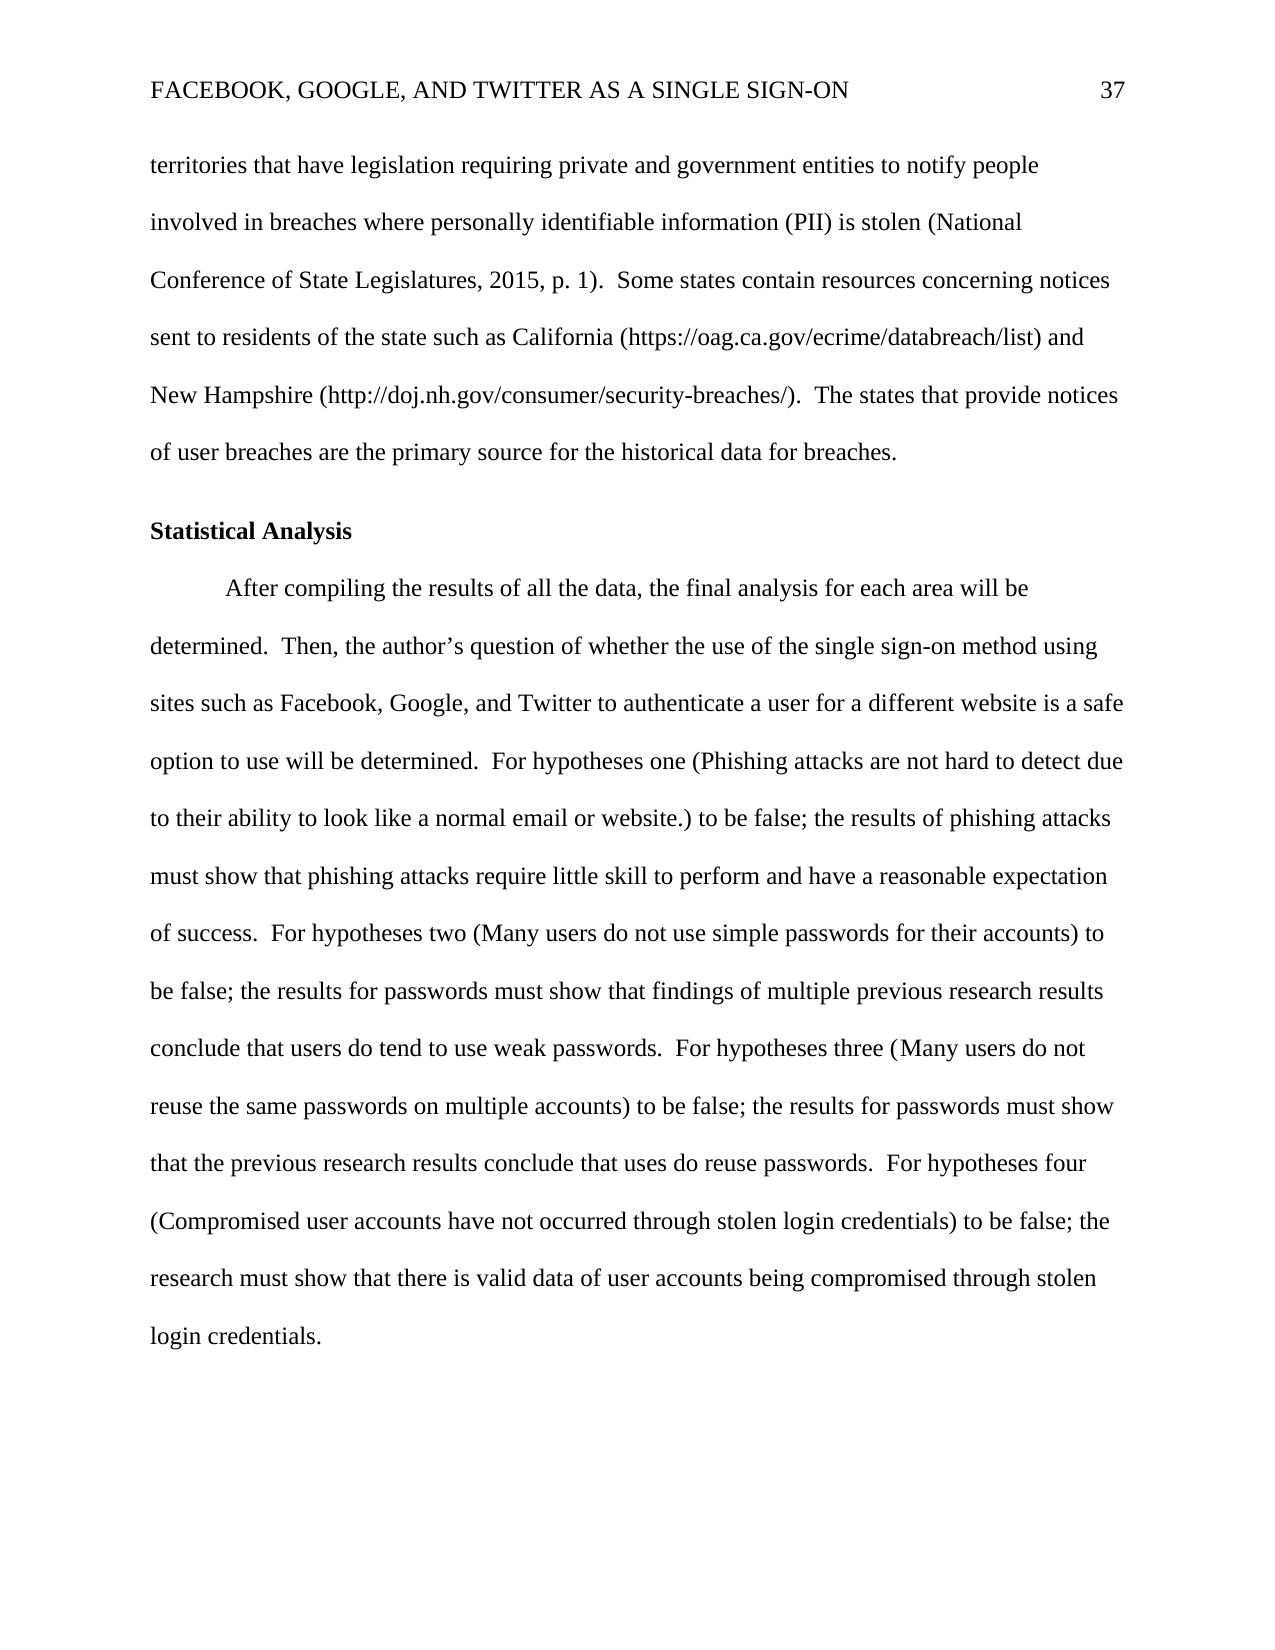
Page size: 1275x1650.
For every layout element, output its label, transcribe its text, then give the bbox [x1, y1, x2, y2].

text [150, 150, 1125, 466]
text After compiling the results of all the data, the final analysis for each area will be determined. Then, the author’s question of whether the use of the single sign-on method using sites such as Facebook, Google, and Twitter to authenticate a user for a different website is a safe option to use will be determined. For hypotheses one (Phishing attacks are not hard to detect due to their ability to look like a normal email or website.) to be false; the results of phishing attacks must show that phishing attacks require little skill to perform and have a reasonable expectation of success. For hypotheses two (Many users do not use simple passwords for their accounts) to be false; the results for passwords must show that findings of multiple previous research results conclude that users do tend to use weak passwords. For hypotheses three ( Many users do not reuse the same passwords on multiple accounts) to be false; the results for passwords must show that the previous research results conclude that uses do reuse passwords. For hypotheses four (Compromised user accounts have not occurred through stolen login credentials) to be false; the research must show that there is valid data of user accounts being compromised through stolen login credentials. [150, 573, 1125, 1349]
subtitle Statistical Analysis [150, 516, 1125, 544]
